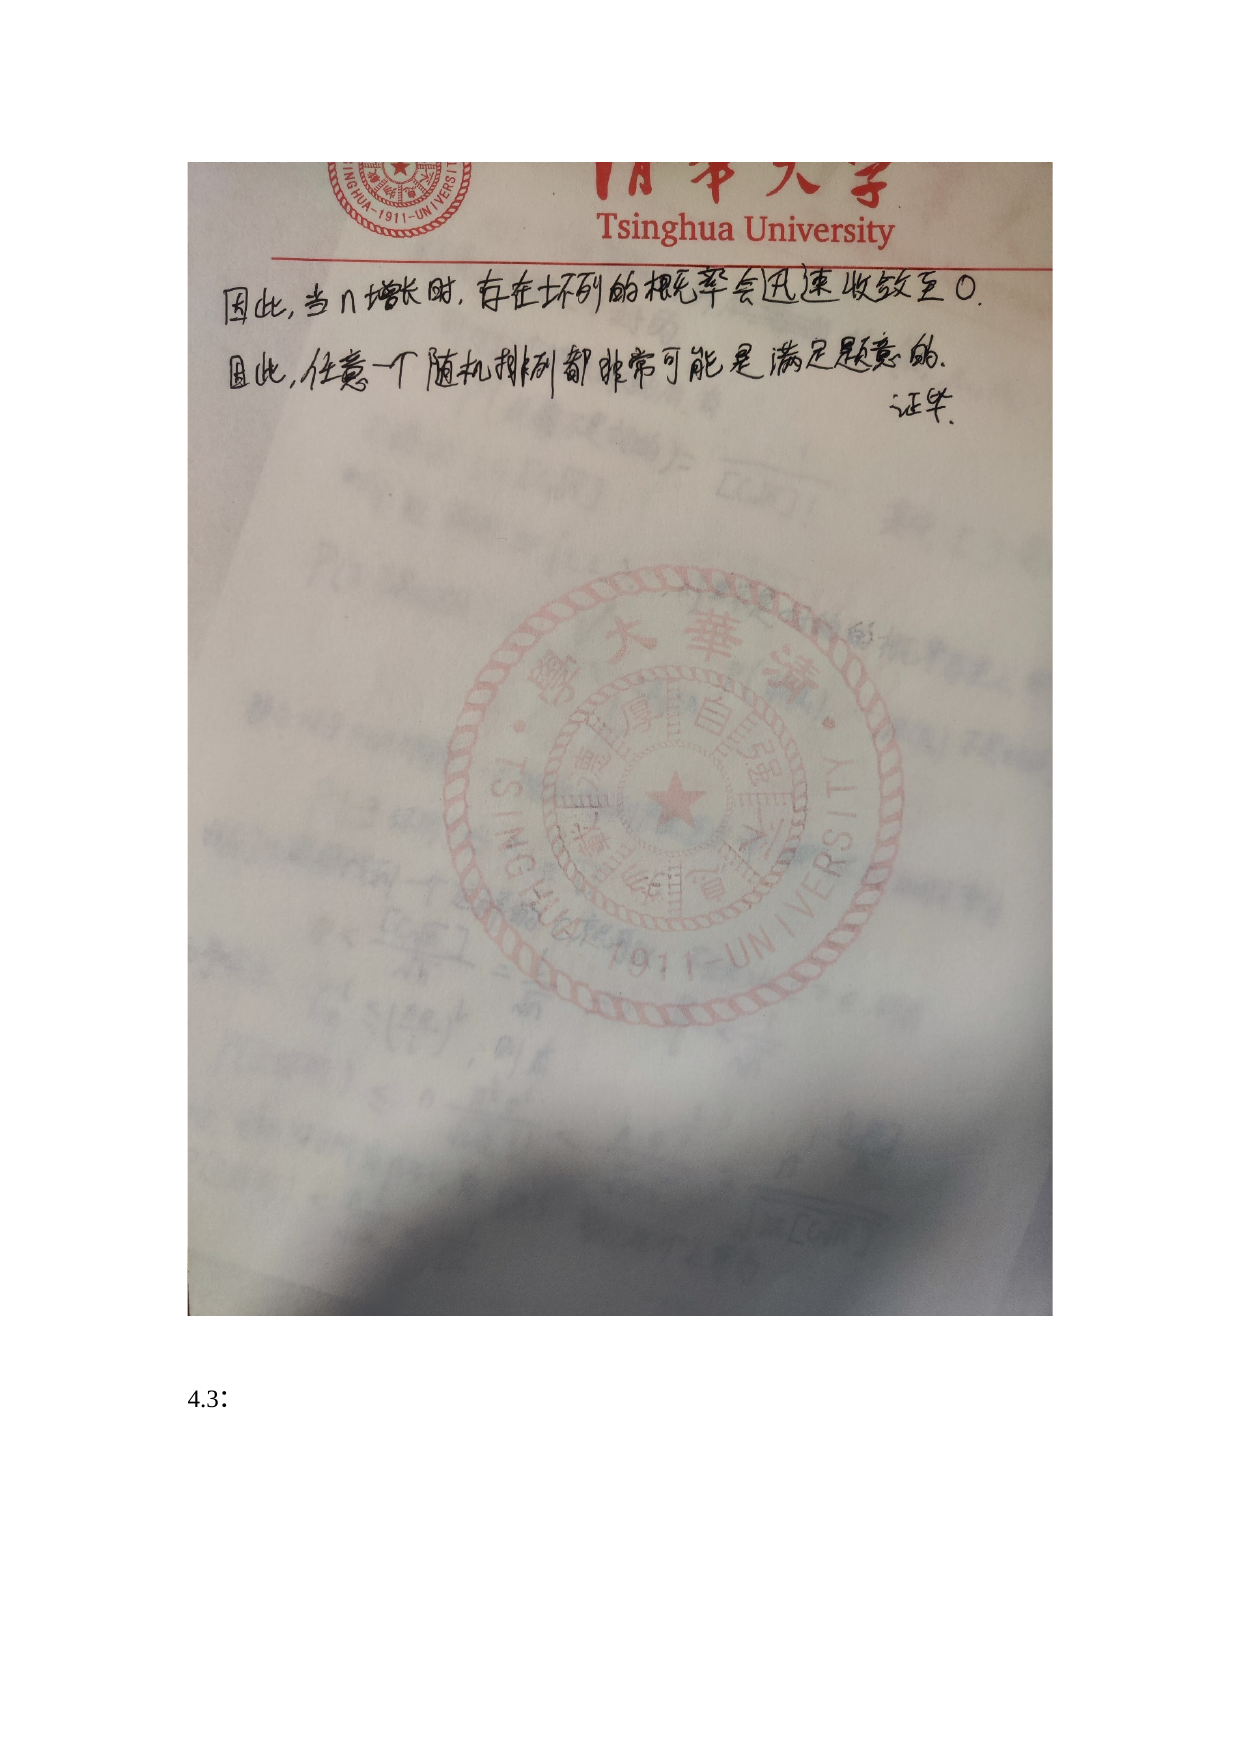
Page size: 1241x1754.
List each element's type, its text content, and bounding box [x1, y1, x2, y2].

picture [187, 162, 1053, 1316]
text 4.3： [187, 1364, 1053, 1429]
